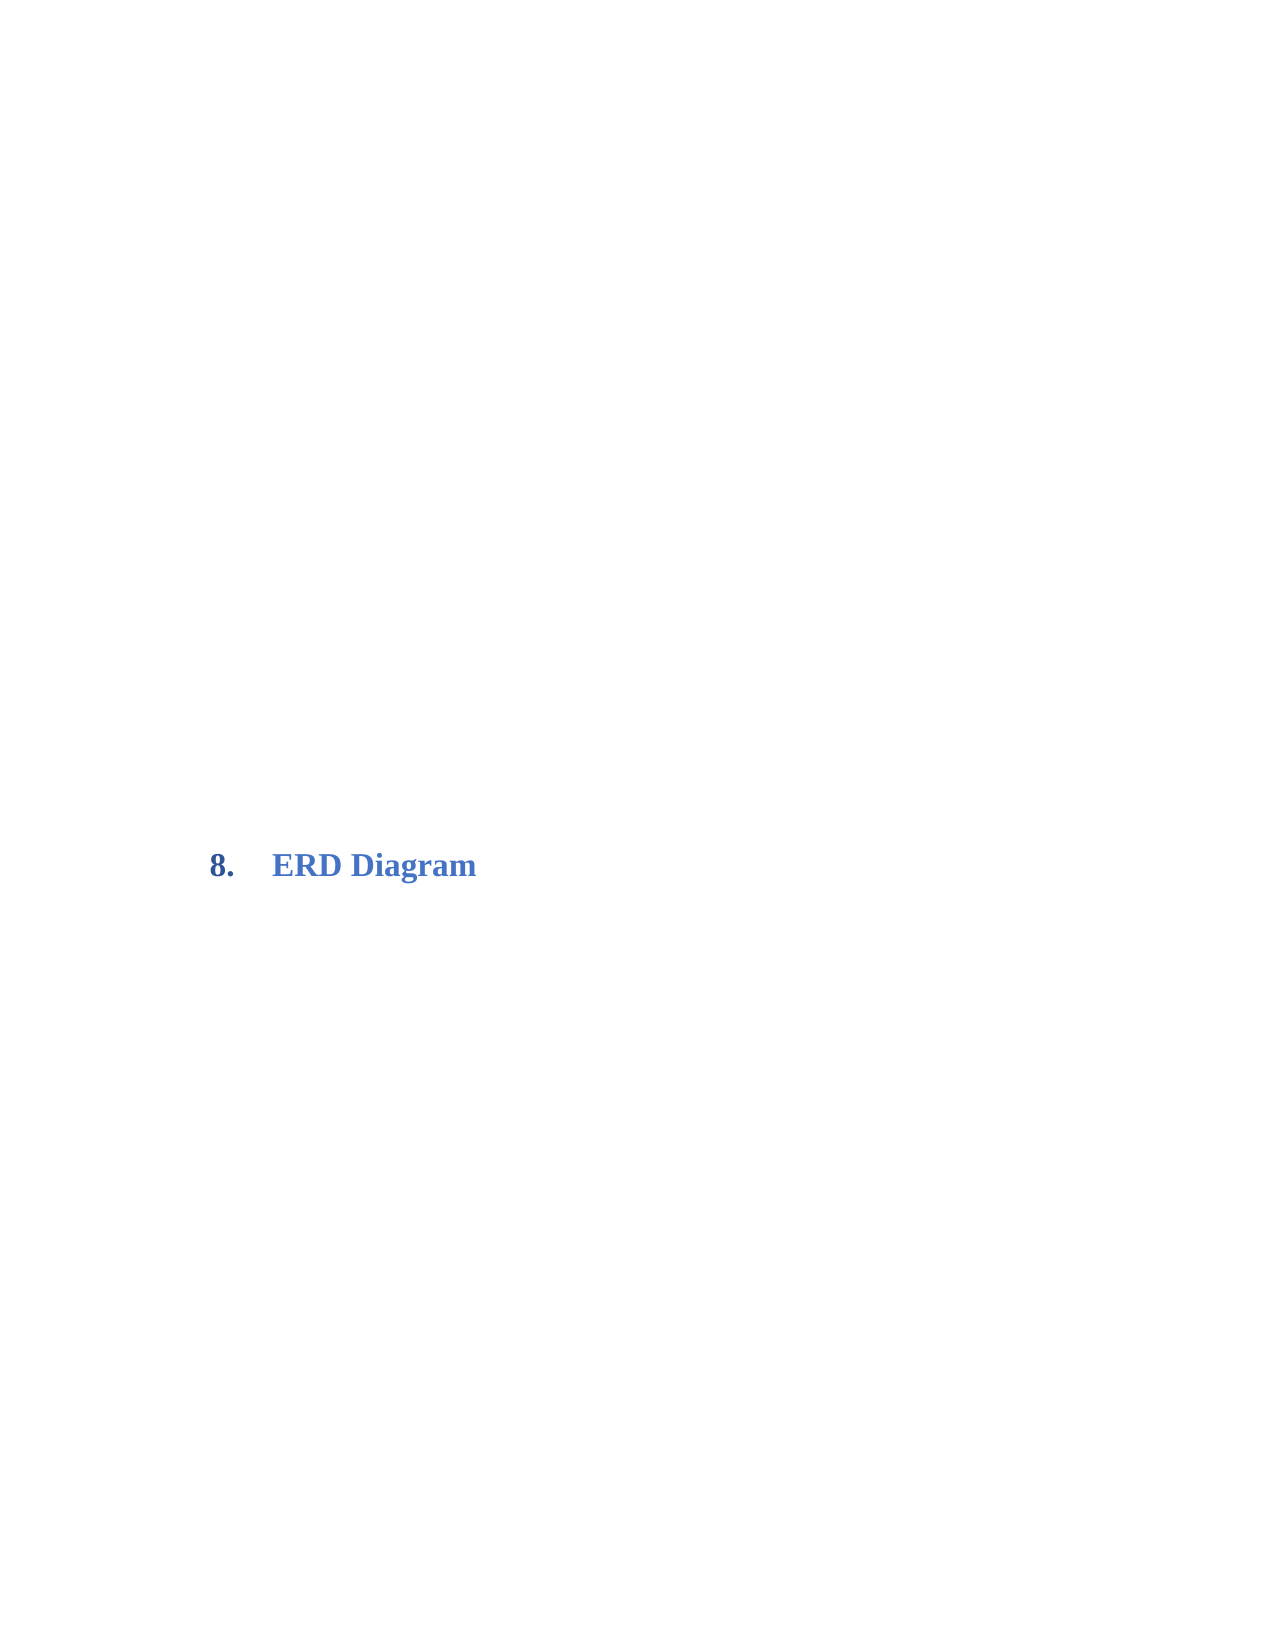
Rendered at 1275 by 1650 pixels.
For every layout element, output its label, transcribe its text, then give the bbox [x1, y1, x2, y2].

subtitle ERD Diagram [234, 846, 1125, 884]
